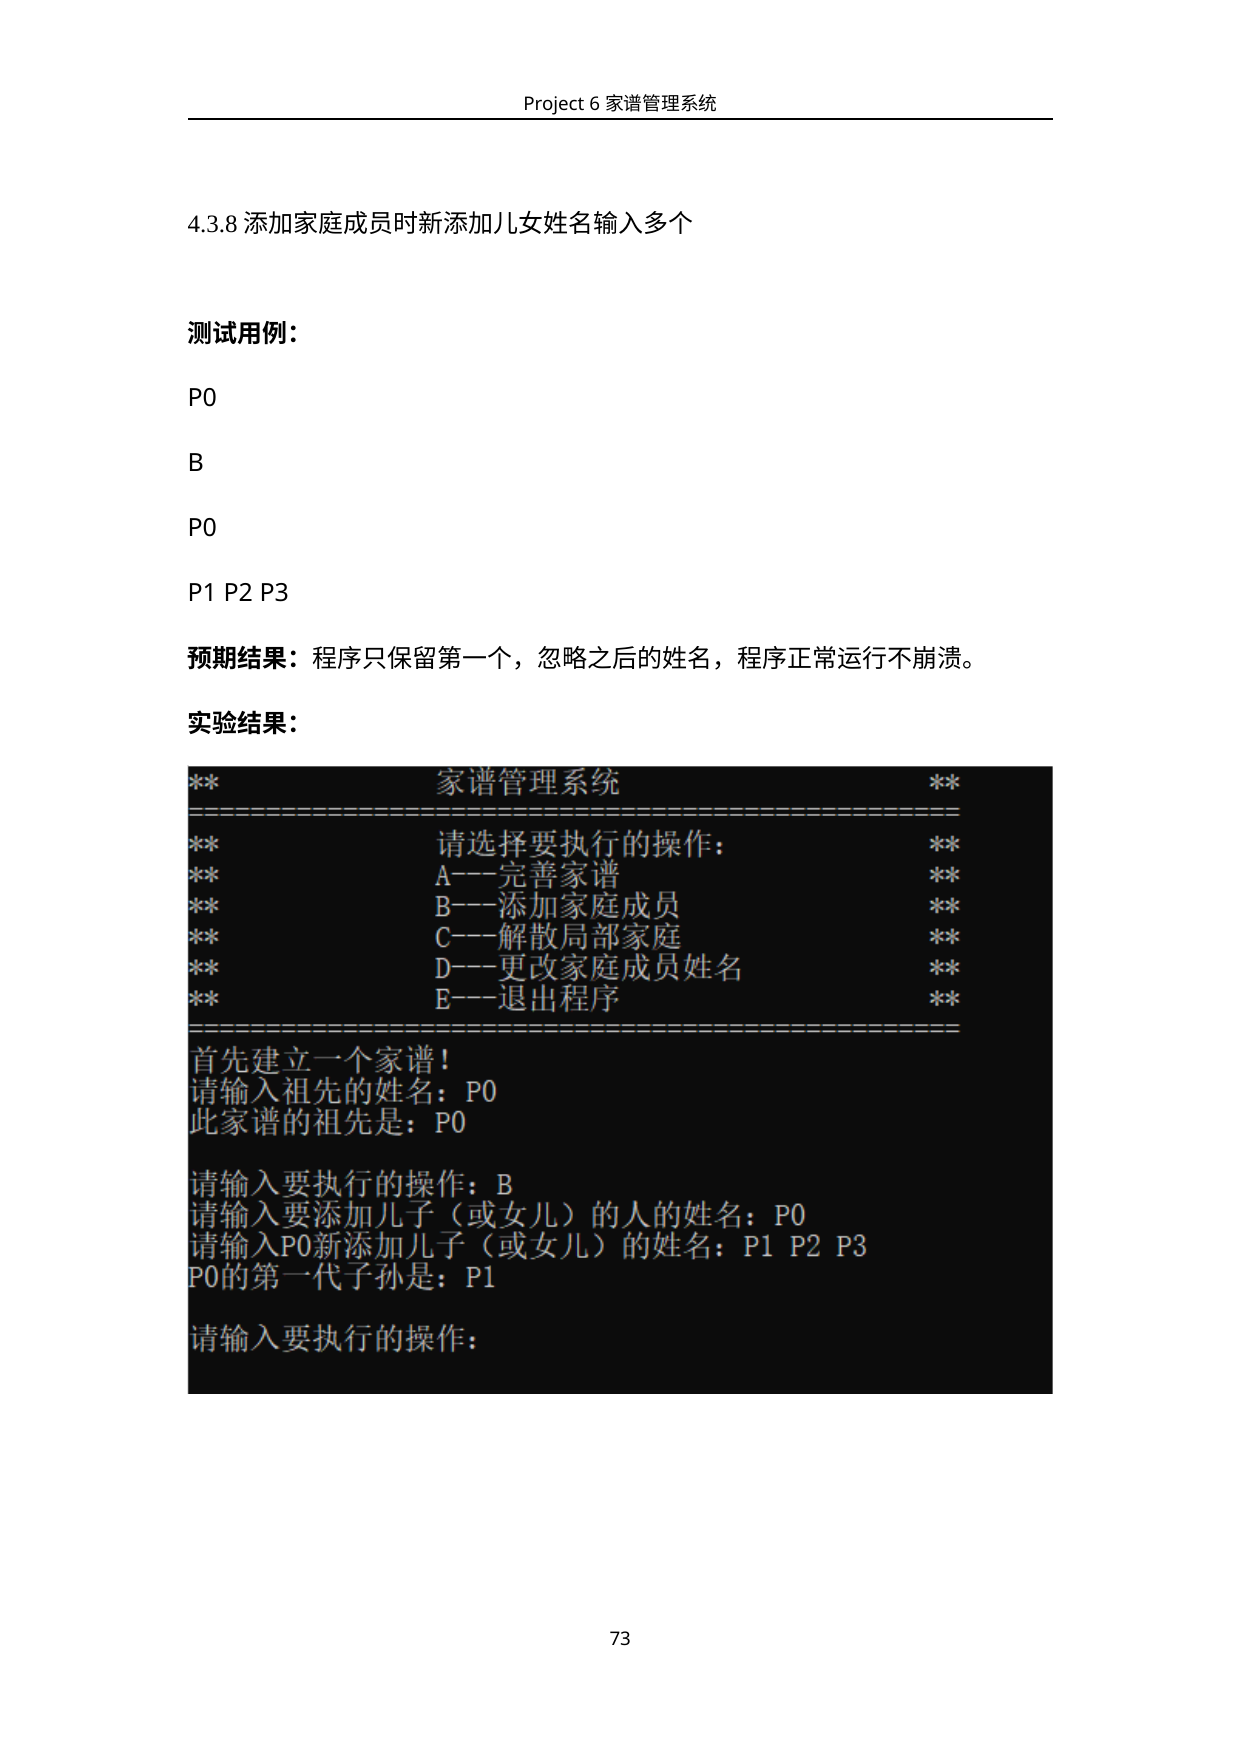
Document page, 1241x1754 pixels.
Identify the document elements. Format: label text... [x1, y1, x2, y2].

text P0 [187, 494, 1053, 559]
text 测试用例： [187, 299, 1053, 364]
picture [187, 765, 1053, 1394]
text B [187, 429, 1053, 494]
subtitle 4.3.8 添加家庭成员时新添加儿女姓名输入多个 [187, 189, 1053, 254]
text P1 P2 P3 [187, 559, 1053, 624]
text P0 [187, 364, 1053, 429]
text 预期结果：程序只保留第一个，忽略之后的姓名，程序正常运行不崩溃。 [187, 624, 1053, 689]
text 实验结果： [187, 689, 1053, 754]
